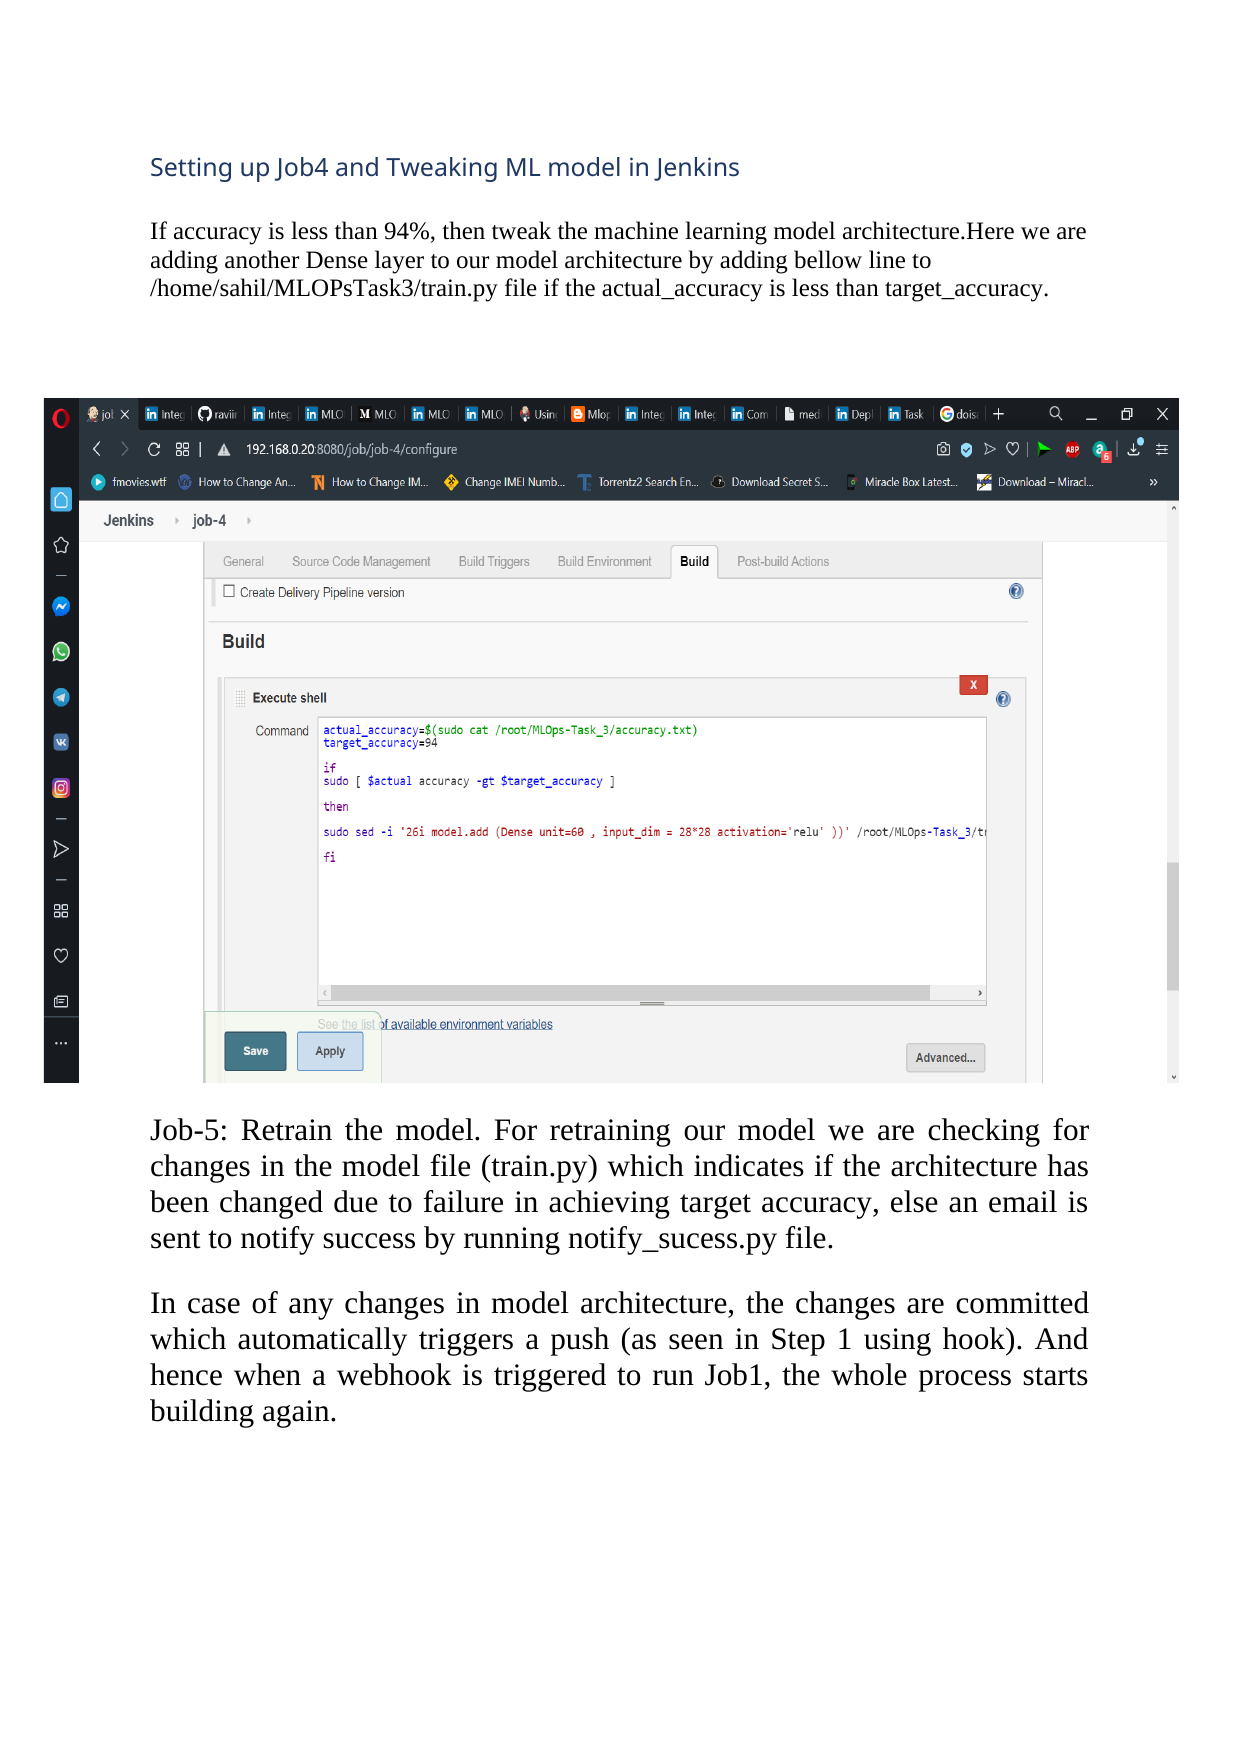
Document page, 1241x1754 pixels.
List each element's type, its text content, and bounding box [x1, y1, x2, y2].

text In case of any changes in model architecture, the changes are committed which automatically triggers a push (as seen in Step 1 using hook). And hence when a webhook is triggered to run Job1, the whole process starts building again. [150, 1284, 1090, 1428]
picture [43, 398, 1179, 1083]
text If accuracy is less than 94%, then tweak the machine learning model architecture.Here we are adding another Dense layer to our model architecture by adding bellow line to /home/sahil/MLOPsTask3/train.py file if the actual_accuracy is less than target_accuracy. [150, 216, 1090, 302]
text Job-5: Retrain the model. For retraining our model we are checking for changes in the model file (train.py) which indicates if the architecture has been changed due to failure in achieving target accuracy, else an email is sent to notify success by running notify_sucess.py file. [150, 1111, 1090, 1255]
subtitle Setting up Job4 and Tweaking ML model in Jenkins [150, 150, 1090, 184]
